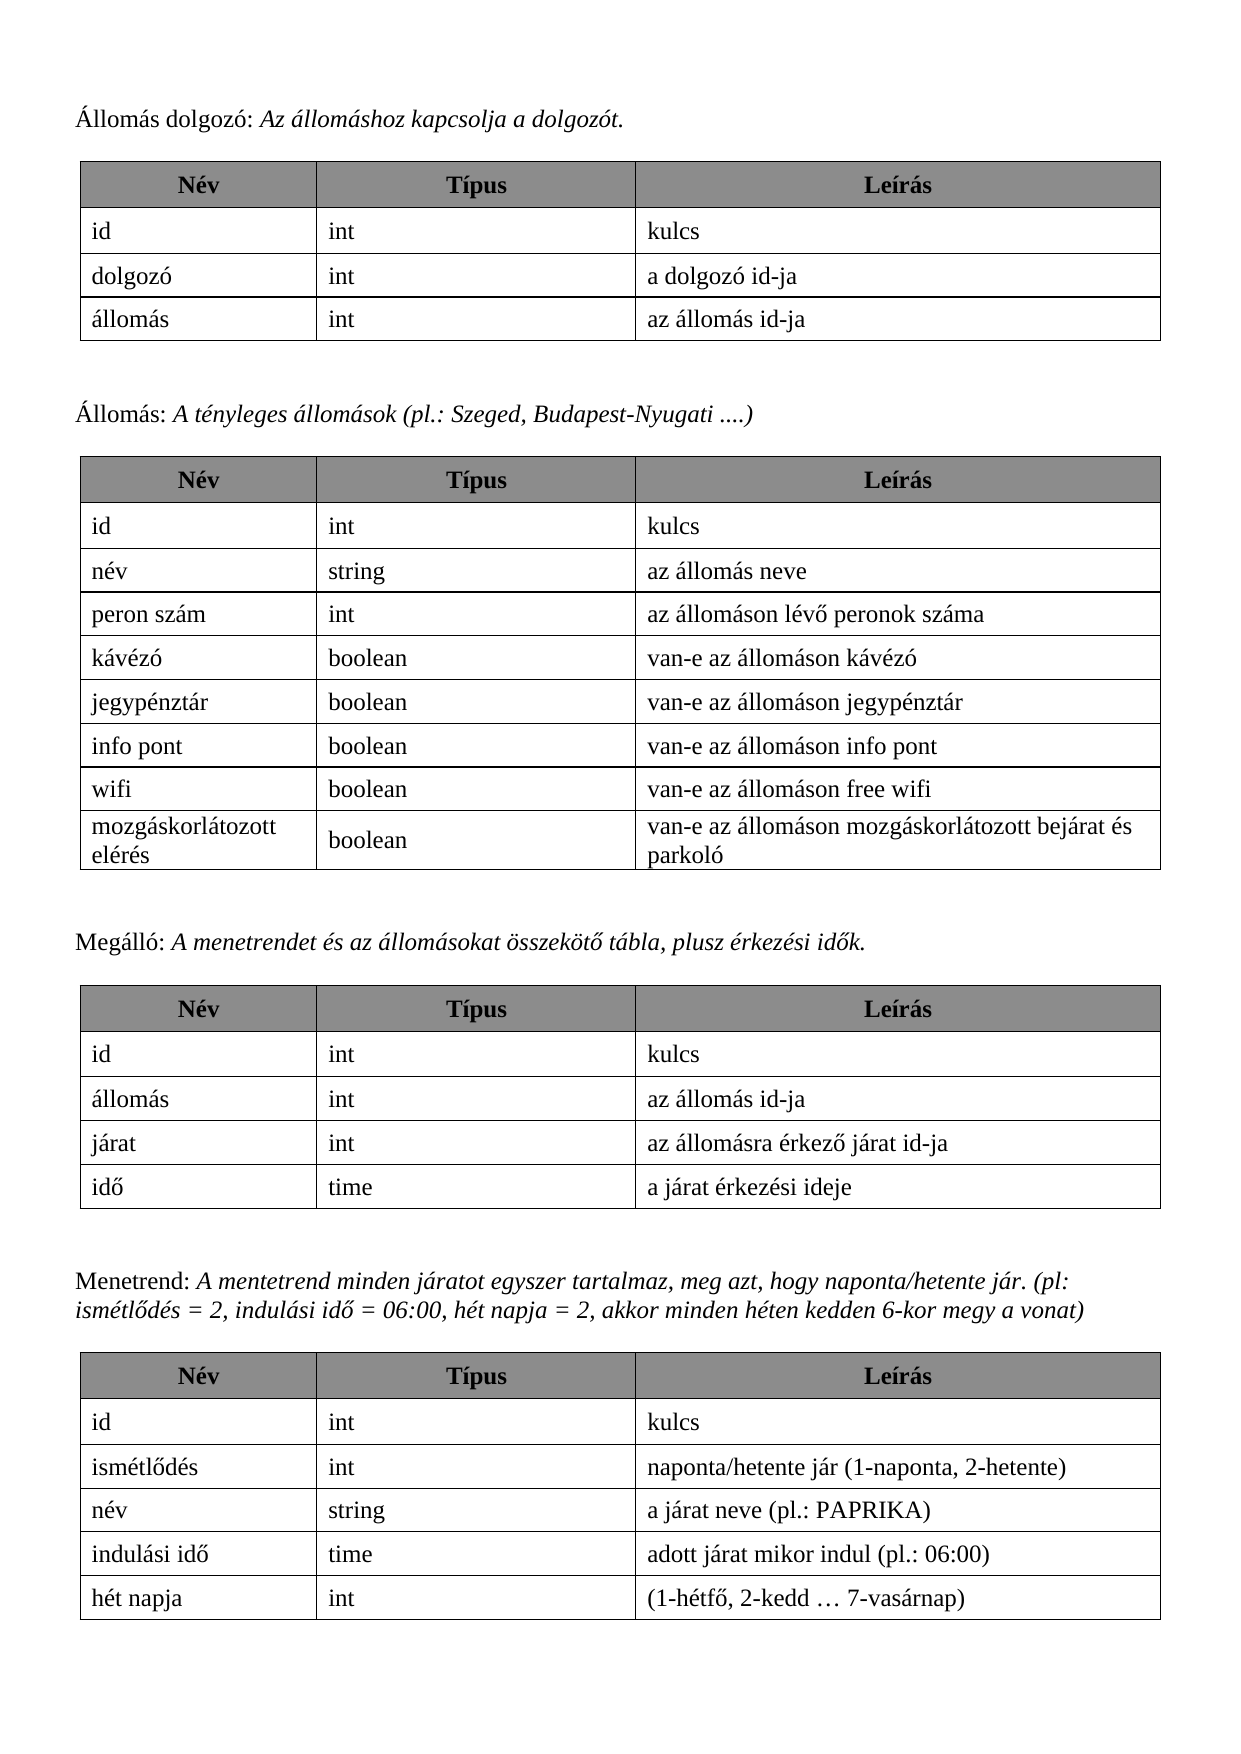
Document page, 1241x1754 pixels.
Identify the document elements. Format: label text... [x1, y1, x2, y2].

table_header Típus [317, 457, 635, 502]
table_cell a járat érkezési ideje [636, 1165, 1160, 1207]
table_cell kulcs [636, 503, 1160, 548]
table_cell naponta/hetente jár (1-naponta, 2-hetente) [636, 1445, 1160, 1487]
table_cell boolean [317, 724, 635, 766]
table_cell van-e az állomáson jegypénztár [636, 680, 1160, 723]
table_cell boolean [317, 811, 635, 869]
table_cell string [317, 549, 635, 591]
table_cell int [317, 1032, 635, 1076]
table_cell az állomáson lévő peronok száma [636, 593, 1160, 635]
table_cell név [81, 1489, 316, 1531]
table_header Név [81, 986, 316, 1031]
table_cell a járat neve (pl.: PAPRIKA) [636, 1489, 1160, 1531]
text Menetrend: A mentetrend minden járatot egyszer tartalmaz, meg azt, hogy naponta/hetente jár. (pl: ismétlődés = 2, indulási idő = 06:00, hét napja = 2, akkor minden héten kedden 6-kor megy a vonat) [75, 1266, 1165, 1323]
table_cell dolgozó [81, 254, 316, 296]
table_cell van-e az állomáson mozgáskorlátozott bejárat és parkoló [636, 811, 1160, 869]
table_cell boolean [317, 680, 635, 723]
table_cell járat [81, 1121, 316, 1164]
table_cell peron szám [81, 593, 316, 635]
table_cell int [317, 1445, 635, 1487]
table_cell kávézó [81, 636, 316, 679]
table_cell string [317, 1489, 635, 1531]
table_header Név [81, 162, 316, 207]
table_cell van-e az állomáson free wifi [636, 768, 1160, 810]
table_header Típus [317, 1353, 635, 1398]
table_header Típus [317, 162, 635, 207]
table_header Név [81, 1353, 316, 1398]
table_cell int [317, 1077, 635, 1120]
table_cell int [317, 503, 635, 548]
table_cell az állomás id-ja [636, 1077, 1160, 1120]
table_cell van-e az állomáson info pont [636, 724, 1160, 766]
table_header Leírás [636, 986, 1160, 1031]
table_cell a dolgozó id-ja [636, 254, 1160, 296]
table_cell idő [81, 1165, 316, 1207]
table_cell kulcs [636, 208, 1160, 253]
table_cell az állomás neve [636, 549, 1160, 591]
table_header Leírás [636, 457, 1160, 502]
table_cell adott járat mikor indul (pl.: 06:00) [636, 1532, 1160, 1575]
table_cell boolean [317, 636, 635, 679]
text Állomás: A tényleges állomások (pl.: Szeged, Budapest-Nyugati ....) [75, 399, 1165, 427]
table_cell time [317, 1532, 635, 1575]
table_cell (1-hétfő, 2-kedd … 7-vasárnap) [636, 1576, 1160, 1619]
table_cell név [81, 549, 316, 591]
table_cell kulcs [636, 1032, 1160, 1076]
table_cell állomás [81, 298, 316, 340]
table_cell id [81, 1032, 316, 1076]
table_cell id [81, 503, 316, 548]
table_cell ismétlődés [81, 1445, 316, 1487]
table_cell int [317, 593, 635, 635]
table_cell int [317, 208, 635, 253]
table_cell boolean [317, 768, 635, 810]
table_cell wifi [81, 768, 316, 810]
table_cell kulcs [636, 1399, 1160, 1444]
text Állomás dolgozó: Az állomáshoz kapcsolja a dolgozót. [75, 104, 1165, 132]
text Megálló: A menetrendet és az állomásokat összekötő tábla, plusz érkezési idők. [75, 927, 1165, 956]
table_cell int [317, 254, 635, 296]
table_cell van-e az állomáson kávézó [636, 636, 1160, 679]
table_cell int [317, 1576, 635, 1619]
table_cell az állomásra érkező járat id-ja [636, 1121, 1160, 1164]
table_cell jegypénztár [81, 680, 316, 723]
table_cell id [81, 1399, 316, 1444]
table_header Leírás [636, 162, 1160, 207]
table_cell indulási idő [81, 1532, 316, 1575]
table_cell time [317, 1165, 635, 1207]
table_cell állomás [81, 1077, 316, 1120]
table_cell int [317, 1399, 635, 1444]
table_cell id [81, 208, 316, 253]
table_cell info pont [81, 724, 316, 766]
table_cell int [317, 298, 635, 340]
table_cell az állomás id-ja [636, 298, 1160, 340]
table_header Típus [317, 986, 635, 1031]
table_cell int [317, 1121, 635, 1164]
table_header Név [81, 457, 316, 502]
table_header Leírás [636, 1353, 1160, 1398]
table_cell hét napja [81, 1576, 316, 1619]
table_cell mozgáskorlátozott elérés [81, 811, 316, 869]
